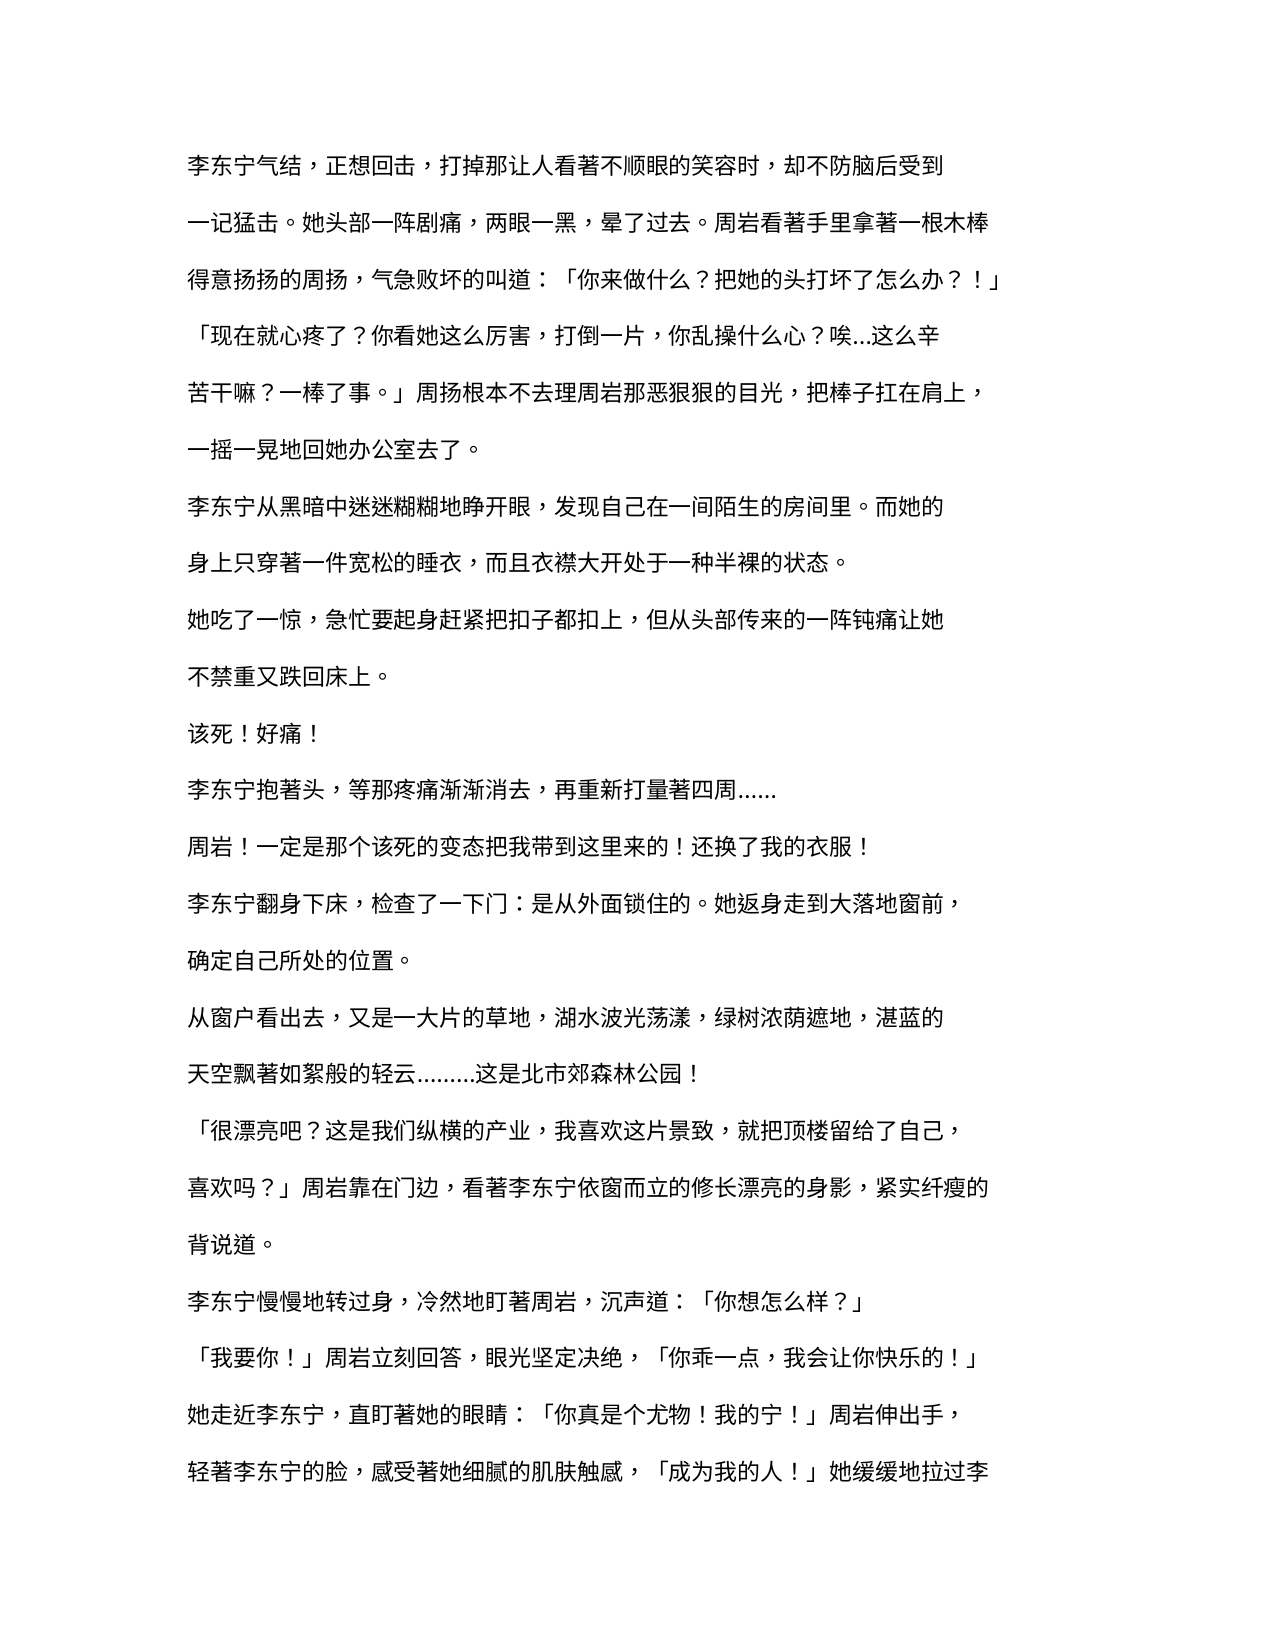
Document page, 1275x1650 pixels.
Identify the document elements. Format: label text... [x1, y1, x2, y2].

text 一记猛击。她头部一阵剧痛，两眼一黑，晕了过去。周岩看著手里拿著一根木棒 [187, 207, 1087, 238]
text 该死！好痛！ [187, 718, 1087, 749]
text 李东宁气结，正想回击，打掉那让人看著不顺眼的笑容时，却不防脑后受到 [187, 150, 1087, 181]
text 一摇一晃地回她办公室去了。 [187, 434, 1087, 465]
text 「很漂亮吧？这是我们纵横的产业，我喜欢这片景致，就把顶楼留给了自己， [187, 1115, 1087, 1146]
text 身上只穿著一件宽松的睡衣，而且衣襟大开处于一种半裸的状态。 [187, 547, 1087, 579]
text 她走近李东宁，直盯著她的眼睛：「你真是个尤物！我的宁！」周岩伸出手， [187, 1399, 1087, 1430]
text 喜欢吗？」周岩靠在门边，看著李东宁依窗而立的修长漂亮的身影，紧实纤瘦的 [187, 1172, 1087, 1203]
text 李东宁抱著头，等那疼痛渐渐消去，再重新打量著四周…… [187, 774, 1087, 806]
text 背说道。 [187, 1229, 1087, 1260]
text 天空飘著如絮般的轻云………这是北市郊森林公园！ [187, 1058, 1087, 1089]
text 「我要你！」周岩立刻回答，眼光坚定决绝，「你乖一点，我会让你快乐的！」 [187, 1342, 1087, 1373]
text 她吃了一惊，急忙要起身赶紧把扣子都扣上，但从头部传来的一阵钝痛让她 [187, 604, 1087, 635]
text 不禁重又跌回床上。 [187, 661, 1087, 692]
text 李东宁从黑暗中迷迷糊糊地睁开眼，发现自己在一间陌生的房间里。而她的 [187, 491, 1087, 522]
text 得意扬扬的周扬，气急败坏的叫道：「你来做什么？把她的头打坏了怎么办？！」 [187, 263, 1087, 295]
text 李东宁翻身下床，检查了一下门：是从外面锁住的。她返身走到大落地窗前， [187, 888, 1087, 919]
text 从窗户看出去，又是一大片的草地，湖水波光荡漾，绿树浓荫遮地，湛蓝的 [187, 1002, 1087, 1033]
text 确定自己所处的位置。 [187, 945, 1087, 976]
text 轻著李东宁的脸，感受著她细腻的肌肤触感，「成为我的人！」她缓缓地拉过李 [187, 1456, 1087, 1487]
text 「现在就心疼了？你看她这么厉害，打倒一片，你乱操什么心？唉…这么辛 [187, 320, 1087, 352]
text 周岩！一定是那个该死的变态把我带到这里来的！还换了我的衣服！ [187, 831, 1087, 862]
text 李东宁慢慢地转过身，冷然地盯著周岩，沉声道：「你想怎么样？」 [187, 1285, 1087, 1317]
text 苦干嘛？一棒了事。」周扬根本不去理周岩那恶狠狠的目光，把棒子扛在肩上， [187, 377, 1087, 408]
